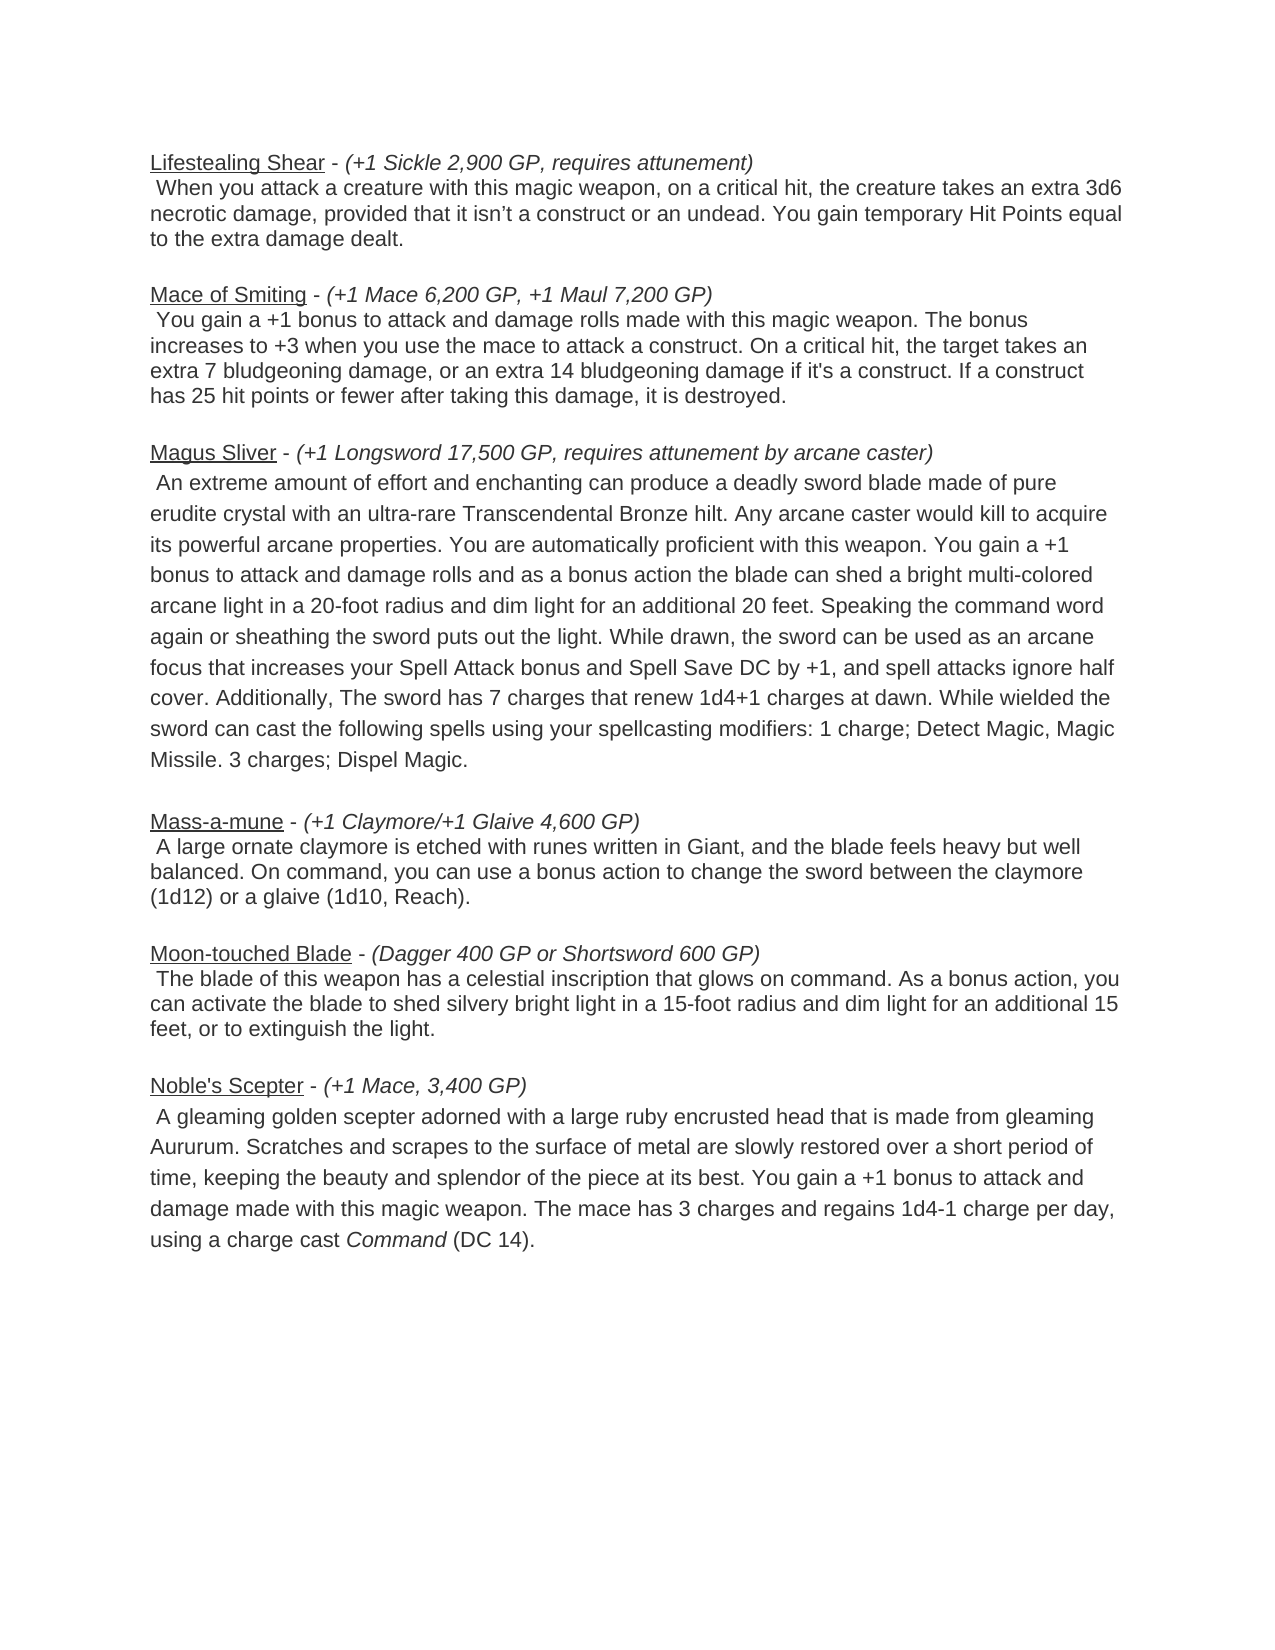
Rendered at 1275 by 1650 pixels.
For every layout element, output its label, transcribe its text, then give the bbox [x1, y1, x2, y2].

subtitle Moon-touched Blade - (Dagger 400 GP or Shortsword 600 GP) The blade of this weapon has a celestial inscription that glows on command. As a bonus action, you can activate the blade to shed silvery bright light in a 15-foot radius and dim light for an additional 15 feet, or to extinguish the light. [150, 941, 1125, 1042]
subtitle Lifestealing Shear - (+1 Sickle 2,900 GP, requires attunement) When you attack a creature with this magic weapon, on a critical hit, the creature takes an extra 3d6 necrotic damage, provided that it isn’t a construct or an undead. You gain temporary Hit Points equal to the extra damage dealt. [150, 150, 1125, 251]
subtitle Noble's Scepter - (+1 Mace, 3,400 GP) A gleaming golden scepter adorned with a large ruby encrusted head that is made from gleaming Aururum. Scratches and scrapes to the surface of metal are slowly restored over a short period of time, keeping the beauty and splendor of the piece at its best. You gain a +1 bonus to attack and damage made with this magic weapon. The mace has 3 charges and regains 1d4-1 charge per day, using a charge cast Command (DC 14). [150, 1073, 1125, 1252]
subtitle Mace of Smiting - (+1 Mace 6,200 GP, +1 Maul 7,200 GP) You gain a +1 bonus to attack and damage rolls made with this magic weapon. The bonus increases to +3 when you use the mace to attack a construct. On a critical hit, the target takes an extra 7 bludgeoning damage, or an extra 14 bludgeoning damage if it's a construct. If a construct has 25 hit points or fewer after taking this damage, it is destroyed. [150, 282, 1125, 408]
subtitle Mass-a-mune - (+1 Claymore/+1 Glaive 4,600 GP) A large ornate claymore is etched with runes written in Giant, and the blade feels heavy but well balanced. On command, you can use a bonus action to change the sword between the claymore (1d12) or a glaive (1d10, Reach). [150, 809, 1125, 909]
subtitle Magus Sliver - (+1 Longsword 17,500 GP, requires attunement by arcane caster) An extreme amount of effort and enchanting can produce a deadly sword blade made of pure erudite crystal with an ultra-rare Transcendental Bronze hilt. Any arcane caster would kill to acquire its powerful arcane properties. You are automatically proficient with this weapon. You gain a +1 bonus to attack and damage rolls and as a bonus action the blade can shed a bright multi-colored arcane light in a 20-foot radius and dim light for an additional 20 feet. Speaking the command word again or sheathing the sword puts out the light. While drawn, the sword can be used as an arcane focus that increases your Spell Attack bonus and Spell Save DC by +1, and spell attacks ignore half cover. Additionally, The sword has 7 charges that renew 1d4+1 charges at dawn. While wielded the sword can cast the following spells using your spellcasting modifiers: 1 charge; Detect Magic, Magic Missile. 3 charges; Dispel Magic. [150, 439, 1125, 772]
